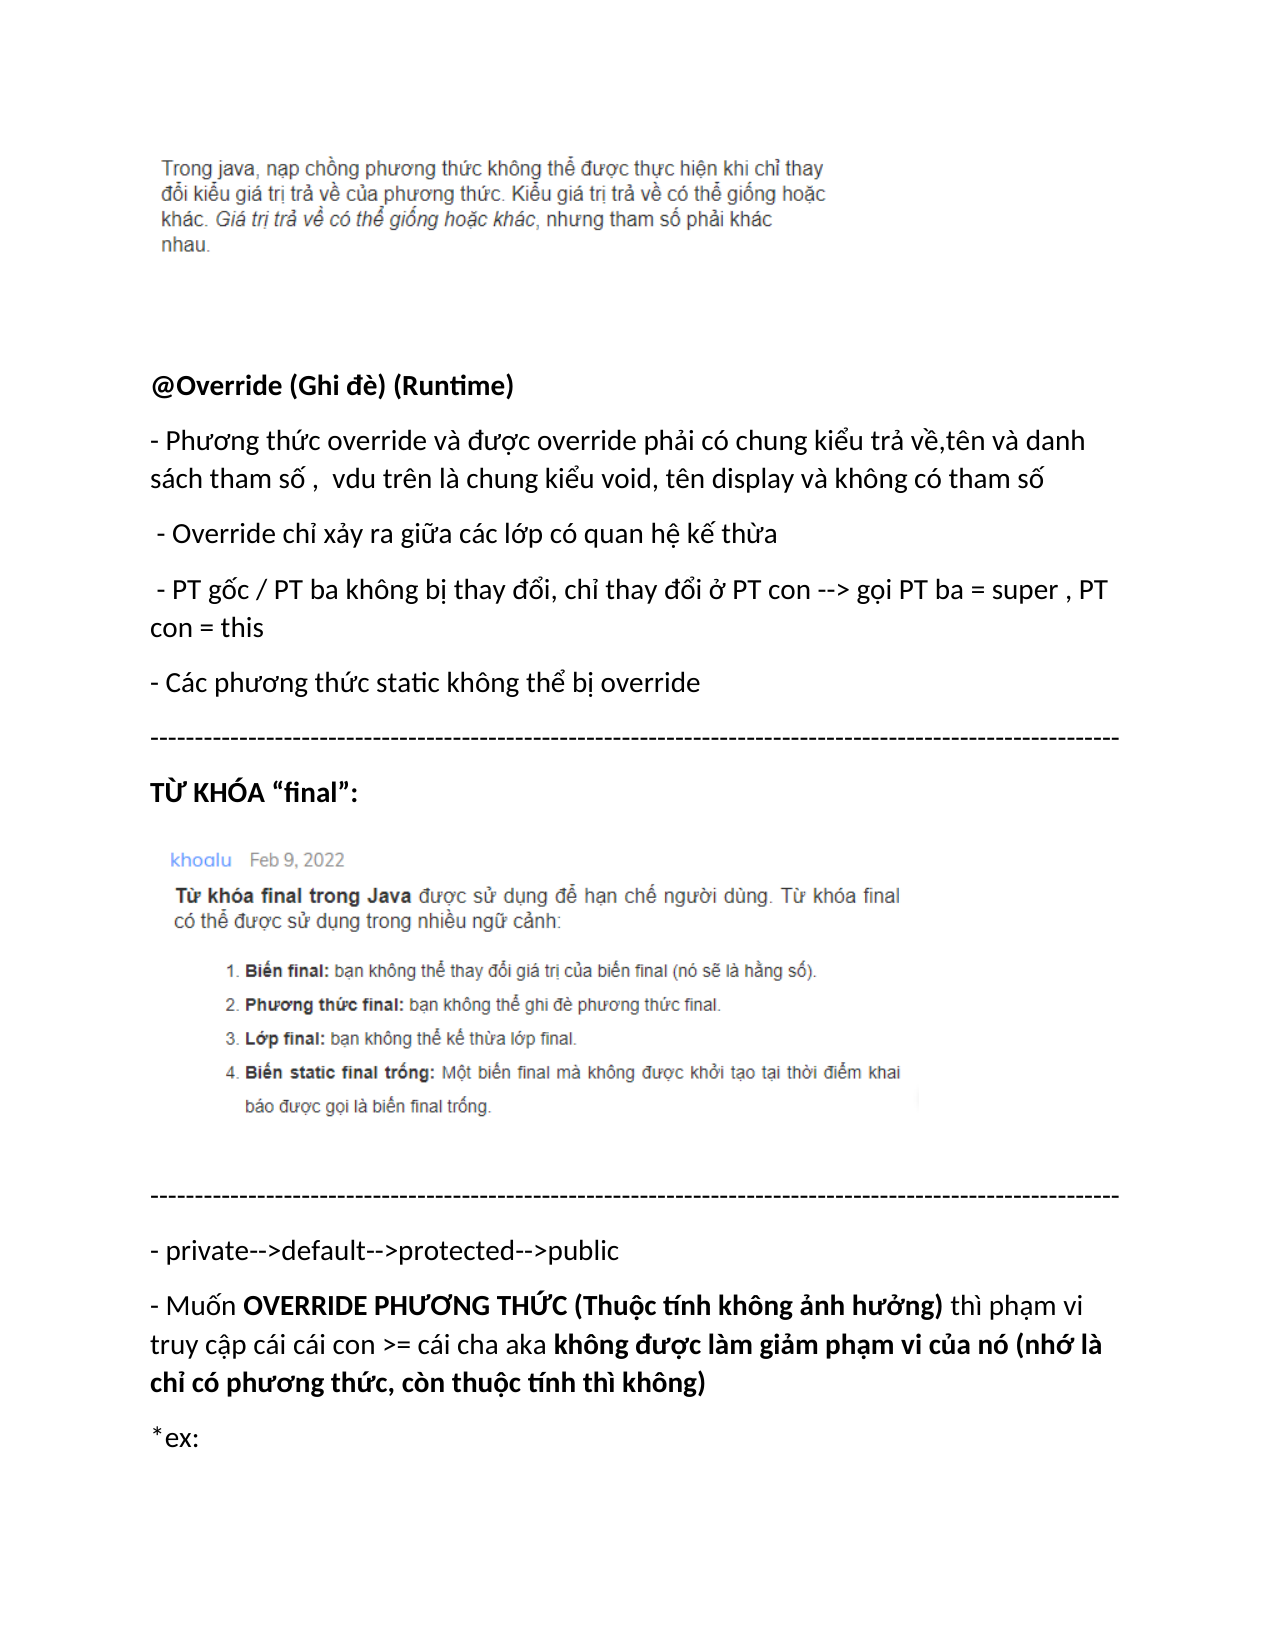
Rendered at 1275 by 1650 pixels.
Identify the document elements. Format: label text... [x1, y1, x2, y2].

picture [150, 829, 919, 1159]
text - Các phương thức static không thể bị override [150, 664, 1125, 700]
text *ex: [150, 1419, 1125, 1455]
text - Muốn OVERRIDE PHƯƠNG THỨC (Thuộc tính không ảnh hưởng) thì phạm vi truy cập cái cái con >= cái cha aka không được làm giảm phạm vi của nó (nhớ là chỉ có phương thức, còn thuộc tính thì không) [150, 1287, 1125, 1400]
text - Phương thức override và được override phải có chung kiểu trả về,tên và danh sách tham số , vdu trên là chung kiểu void, tên display và không có tham số [150, 422, 1125, 496]
picture [150, 150, 838, 272]
text - Override chỉ xảy ra giữa các lớp có quan hệ kế thừa [150, 516, 1125, 551]
text - PT gốc / PT ba không bị thay đổi, chỉ thay đổi ở PT con --> gọi PT ba = super , PT con = this [150, 571, 1125, 645]
text - private-->default-->protected-->public [150, 1232, 1125, 1268]
text ------------------------------------------------------------------------------------------------------------- [150, 1177, 1125, 1213]
text ------------------------------------------------------------------------------------------------------------- [150, 719, 1125, 755]
text TỪ KHÓA “final”: [150, 774, 1125, 810]
text @Override (Ghi đè) (Runtime) [150, 367, 1125, 403]
